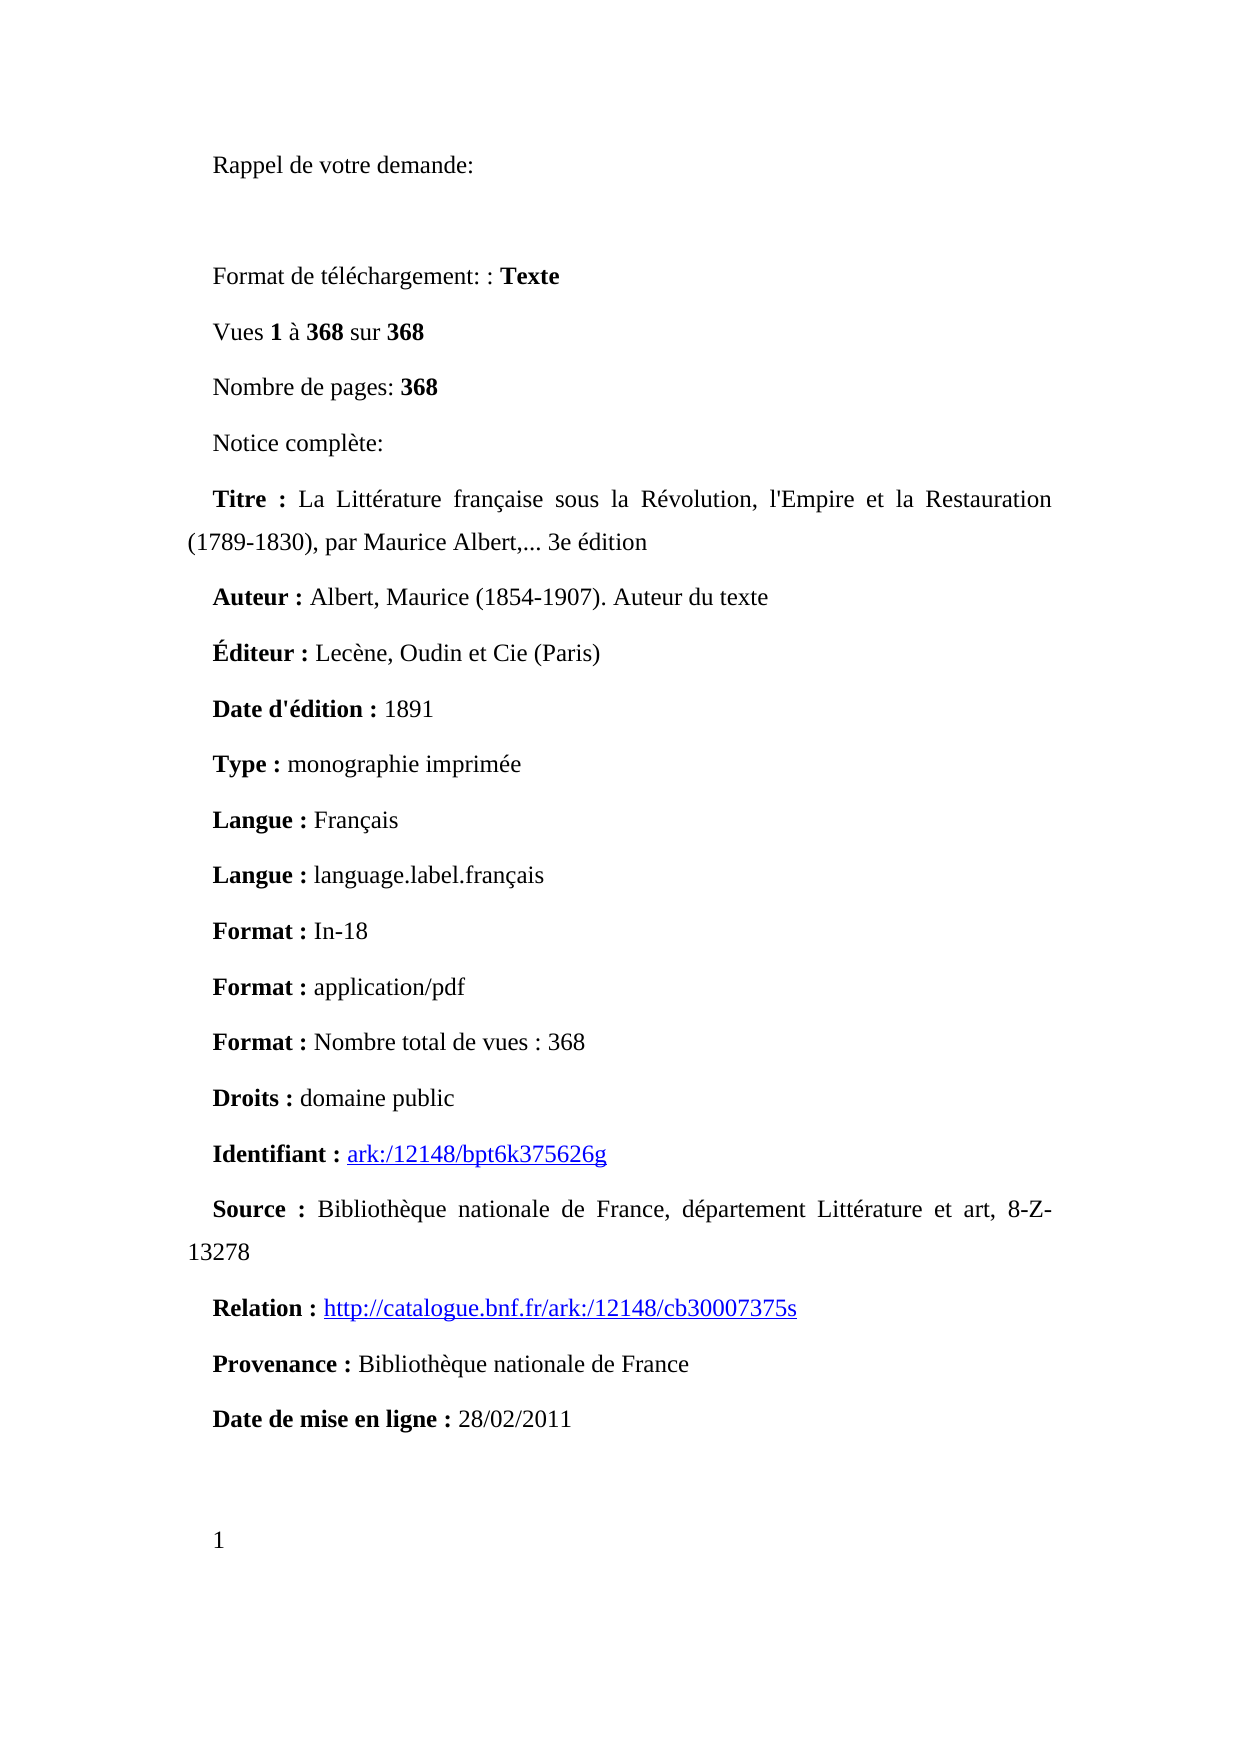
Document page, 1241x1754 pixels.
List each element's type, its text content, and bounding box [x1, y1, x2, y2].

text Format de téléchargement: : Texte [187, 261, 1053, 290]
text Notice complète: [187, 428, 1053, 457]
text Format : Nombre total de vues : 368 [187, 1027, 1053, 1056]
text Format : application/pdf [187, 972, 1053, 1001]
text Source : Bibliothèque nationale de France, département Littérature et art, 8-Z-13278 [187, 1194, 1053, 1266]
text Titre : La Littérature française sous la Révolution, l'Empire et la Restauration (1789-1830), par Maurice Albert,... 3e édition [187, 484, 1053, 556]
text Auteur : Albert, Maurice (1854-1907). Auteur du texte [187, 582, 1053, 611]
text Identifiant : ark:/12148/bpt6k375626g [187, 1139, 1053, 1167]
text Date d'édition : 1891 [187, 694, 1053, 722]
text Type : monographie imprimée [187, 749, 1053, 778]
text Date de mise en ligne : 28/02/2011 [187, 1404, 1053, 1433]
text Nombre de pages: 368 [187, 372, 1053, 401]
text Éditeur : Lecène, Oudin et Cie (Paris) [187, 638, 1053, 667]
text Langue : Français [187, 805, 1053, 834]
text Langue : language.label.français [187, 861, 1053, 889]
text Format : In-18 [187, 916, 1053, 945]
text Relation : http://catalogue.bnf.fr/ark:/12148/cb30007375s [187, 1293, 1053, 1322]
text Rappel de votre demande: [187, 150, 1053, 179]
text Provenance : Bibliothèque nationale de France [187, 1349, 1053, 1377]
text Vues 1 à 368 sur 368 [187, 317, 1053, 346]
text Droits : domaine public [187, 1083, 1053, 1112]
